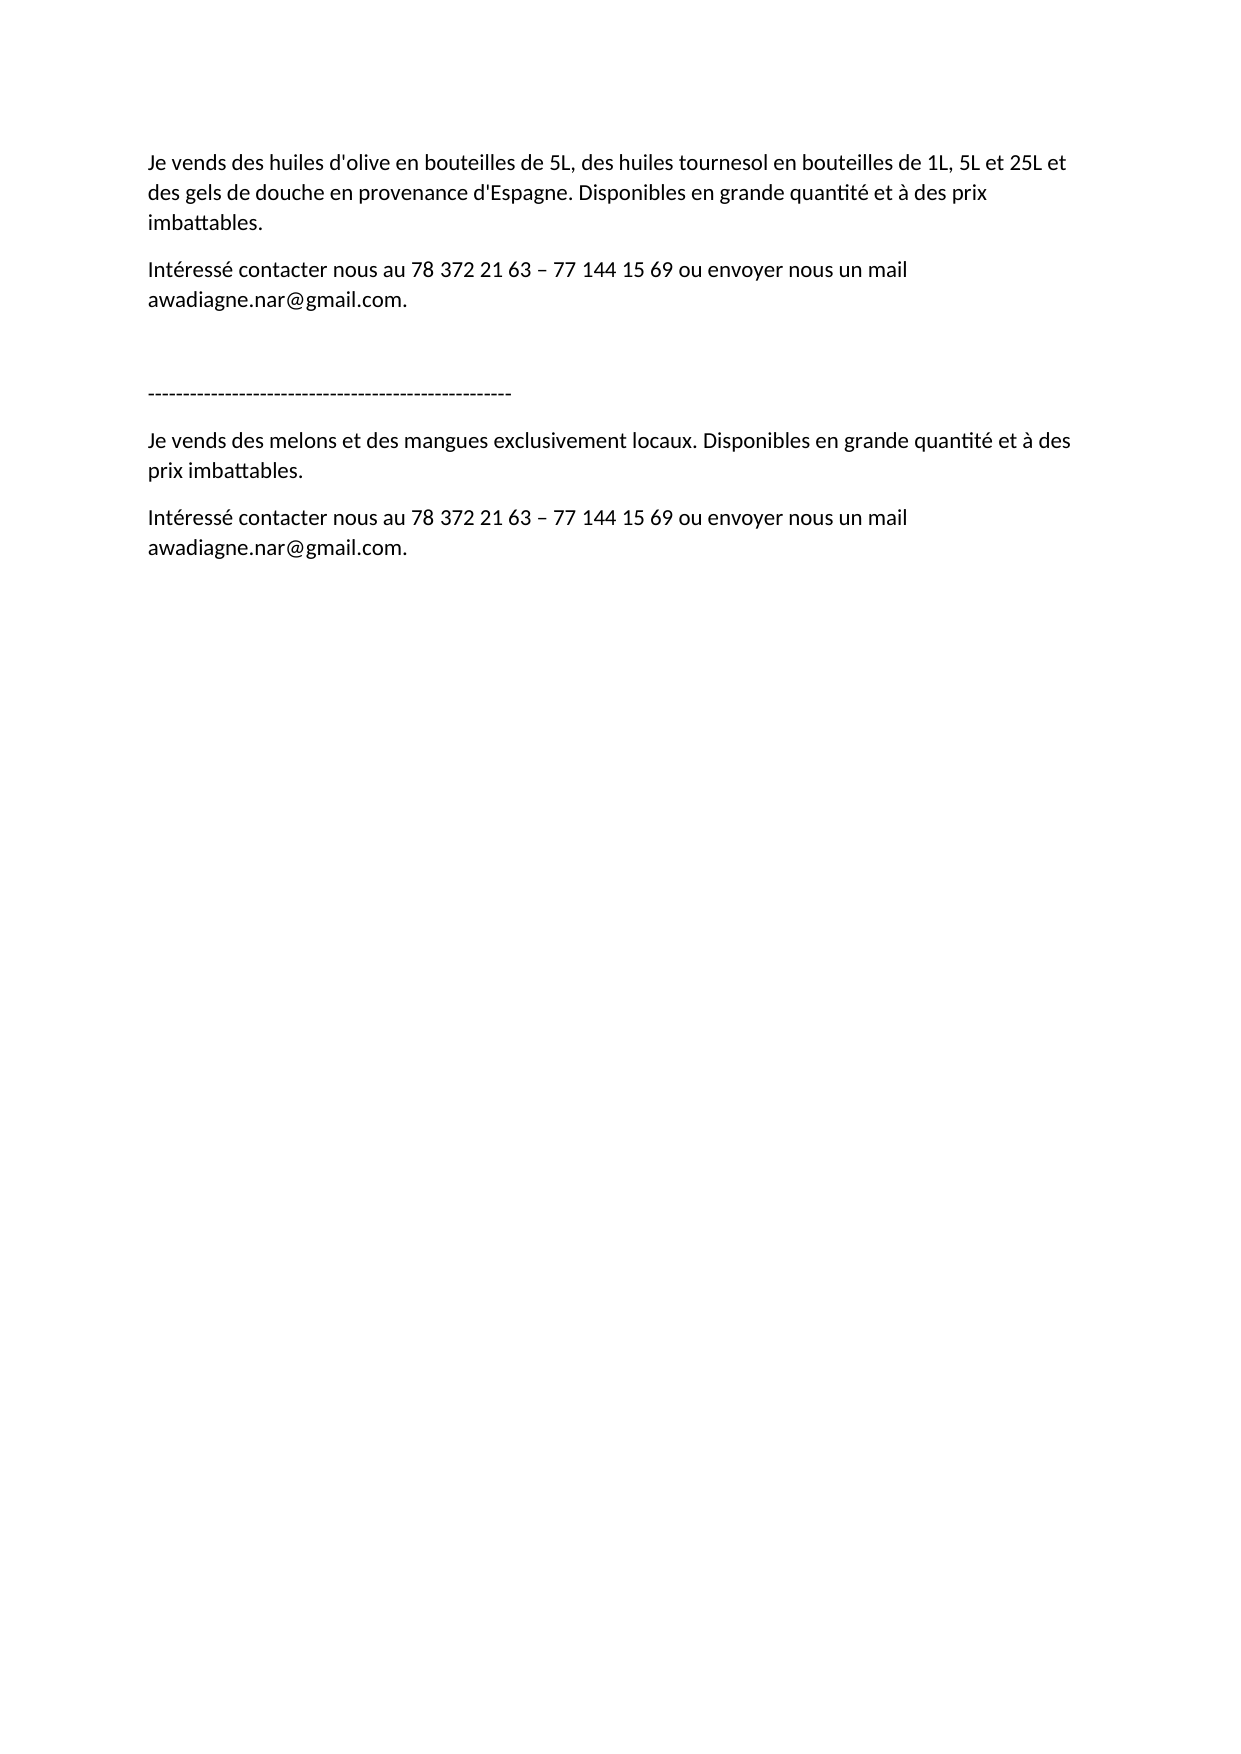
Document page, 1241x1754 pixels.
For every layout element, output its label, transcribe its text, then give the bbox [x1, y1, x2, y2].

text Intéressé contacter nous au 78 372 21 63 – 77 144 15 69 ou envoyer nous un mail awadiagne.nar@gmail.com. [148, 255, 1093, 313]
text Je vends des huiles d'olive en bouteilles de 5L, des huiles tournesol en bouteilles de 1L, 5L et 25L et des gels de douche en provenance d'Espagne. Disponibles en grande quantité et à des prix imbattables. [148, 148, 1093, 236]
text Je vends des melons et des mangues exclusivement locaux. Disponibles en grande quantité et à des prix imbattables. [148, 426, 1093, 484]
text ---------------------------------------------------- [148, 379, 1093, 407]
text Intéressé contacter nous au 78 372 21 63 – 77 144 15 69 ou envoyer nous un mail awadiagne.nar@gmail.com. [148, 503, 1093, 561]
